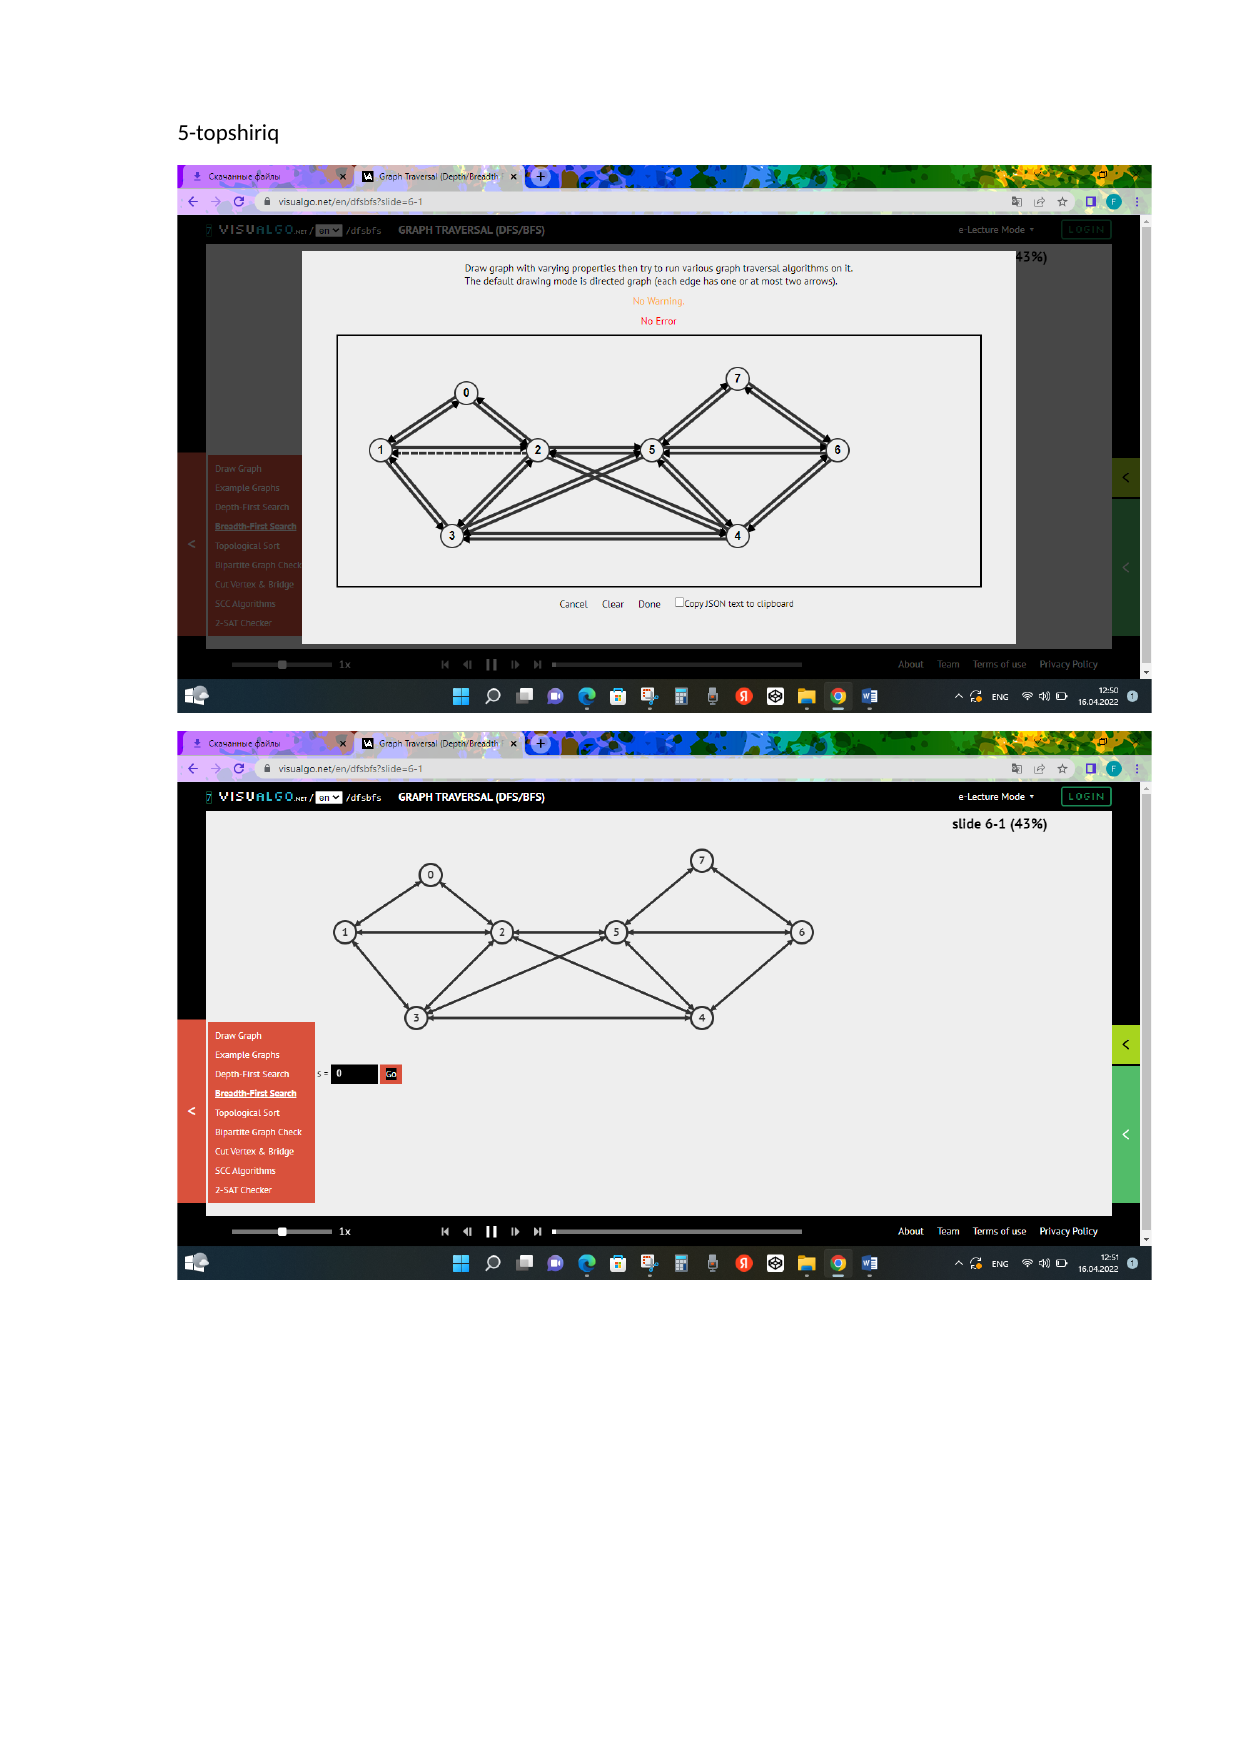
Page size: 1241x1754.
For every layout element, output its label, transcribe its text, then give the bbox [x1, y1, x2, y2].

text 5-topshiriq [177, 118, 1152, 146]
picture [177, 165, 1152, 713]
picture [177, 731, 1152, 1280]
